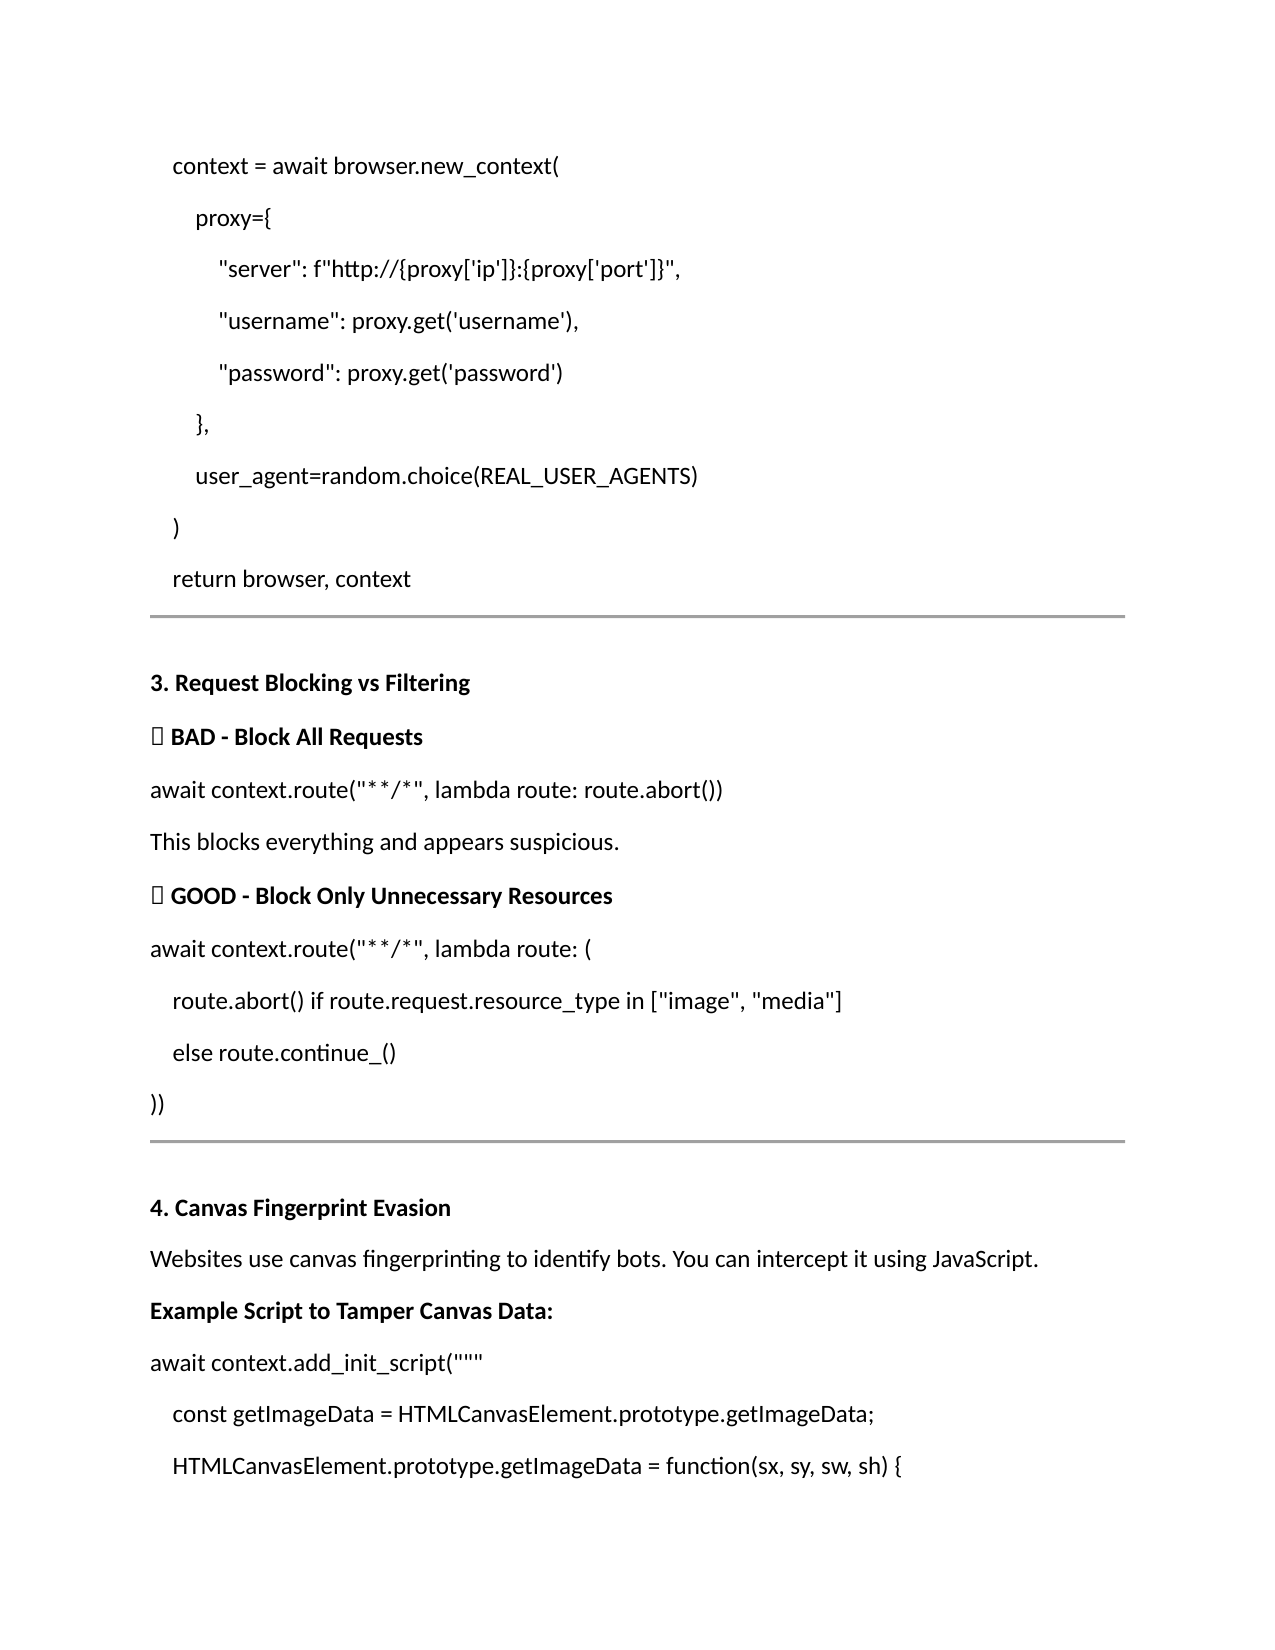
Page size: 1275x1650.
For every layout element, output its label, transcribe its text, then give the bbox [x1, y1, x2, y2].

text Example Script to Tamper Canvas Data: [150, 1295, 1125, 1326]
text ✅ GOOD - Block Only Unnecessary Resources [150, 877, 1125, 912]
text )) [150, 1088, 1125, 1119]
text ❌ BAD - Block All Requests [150, 718, 1125, 752]
text const getImageData = HTMLCanvasElement.prototype.getImageData; [150, 1398, 1125, 1429]
text return browser, context [150, 563, 1125, 594]
text await context.add_init_script(""" [150, 1347, 1125, 1377]
text context = await browser.new_context( [150, 150, 1125, 181]
text else route.continue_() [150, 1037, 1125, 1067]
text route.abort() if route.request.resource_type in ["image", "media"] [150, 985, 1125, 1016]
text await context.route("**/*", lambda route: route.abort()) [150, 774, 1125, 805]
text This blocks everything and appears suspicious. [150, 826, 1125, 856]
text 3. Request Blocking vs Filtering [150, 667, 1125, 697]
text proxy={ [150, 202, 1125, 232]
text "server": f"http://{proxy['ip']}:{proxy['port']}", [150, 253, 1125, 284]
text ) [150, 512, 1125, 542]
text }, [150, 408, 1125, 439]
text await context.route("**/*", lambda route: ( [150, 933, 1125, 964]
text HTMLCanvasElement.prototype.getImageData = function(sx, sy, sw, sh) { [150, 1450, 1125, 1481]
text "password": proxy.get('password') [150, 357, 1125, 387]
text "username": proxy.get('username'), [150, 305, 1125, 336]
text 4. Canvas Fingerprint Evasion [150, 1192, 1125, 1222]
text user_agent=random.choice(REAL_USER_AGENTS) [150, 460, 1125, 491]
text Websites use canvas fingerprinting to identify bots. You can intercept it using JavaScript. [150, 1243, 1125, 1274]
